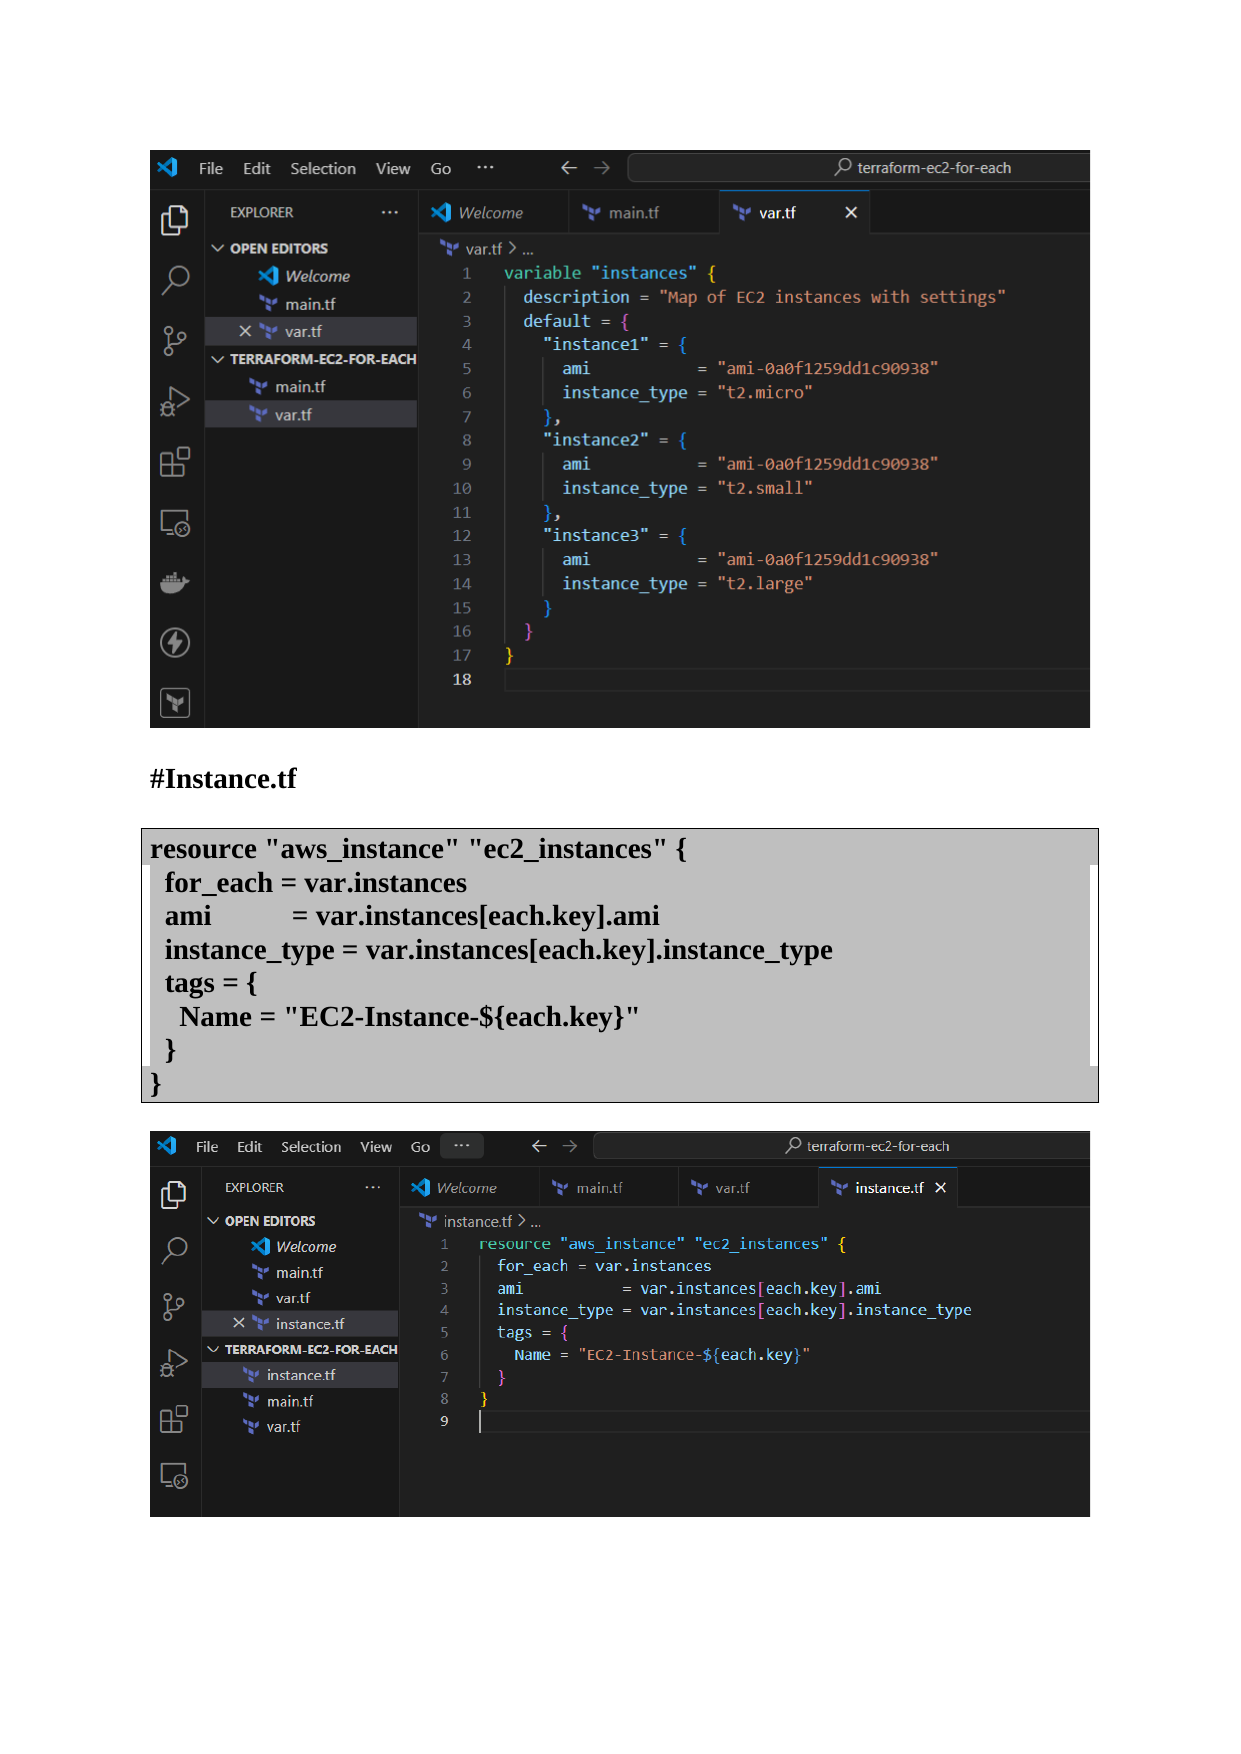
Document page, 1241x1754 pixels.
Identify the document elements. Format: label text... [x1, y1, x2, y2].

text } [142, 1063, 1098, 1102]
picture [150, 1131, 1091, 1517]
picture [150, 150, 1091, 728]
text for_each = var.instances [150, 865, 1090, 898]
text instance_type = var.instances[each.key].instance_type [150, 932, 1090, 965]
text #Instance.tf [150, 761, 1090, 794]
text } [150, 1032, 1090, 1063]
text tags = { [150, 965, 1090, 999]
text Name = "EC2-Instance-${each.key}" [150, 999, 1090, 1032]
text resource "aws_instance" "ec2_instances" { [142, 829, 1098, 865]
text ami = var.instances[each.key].ami [150, 898, 1090, 932]
